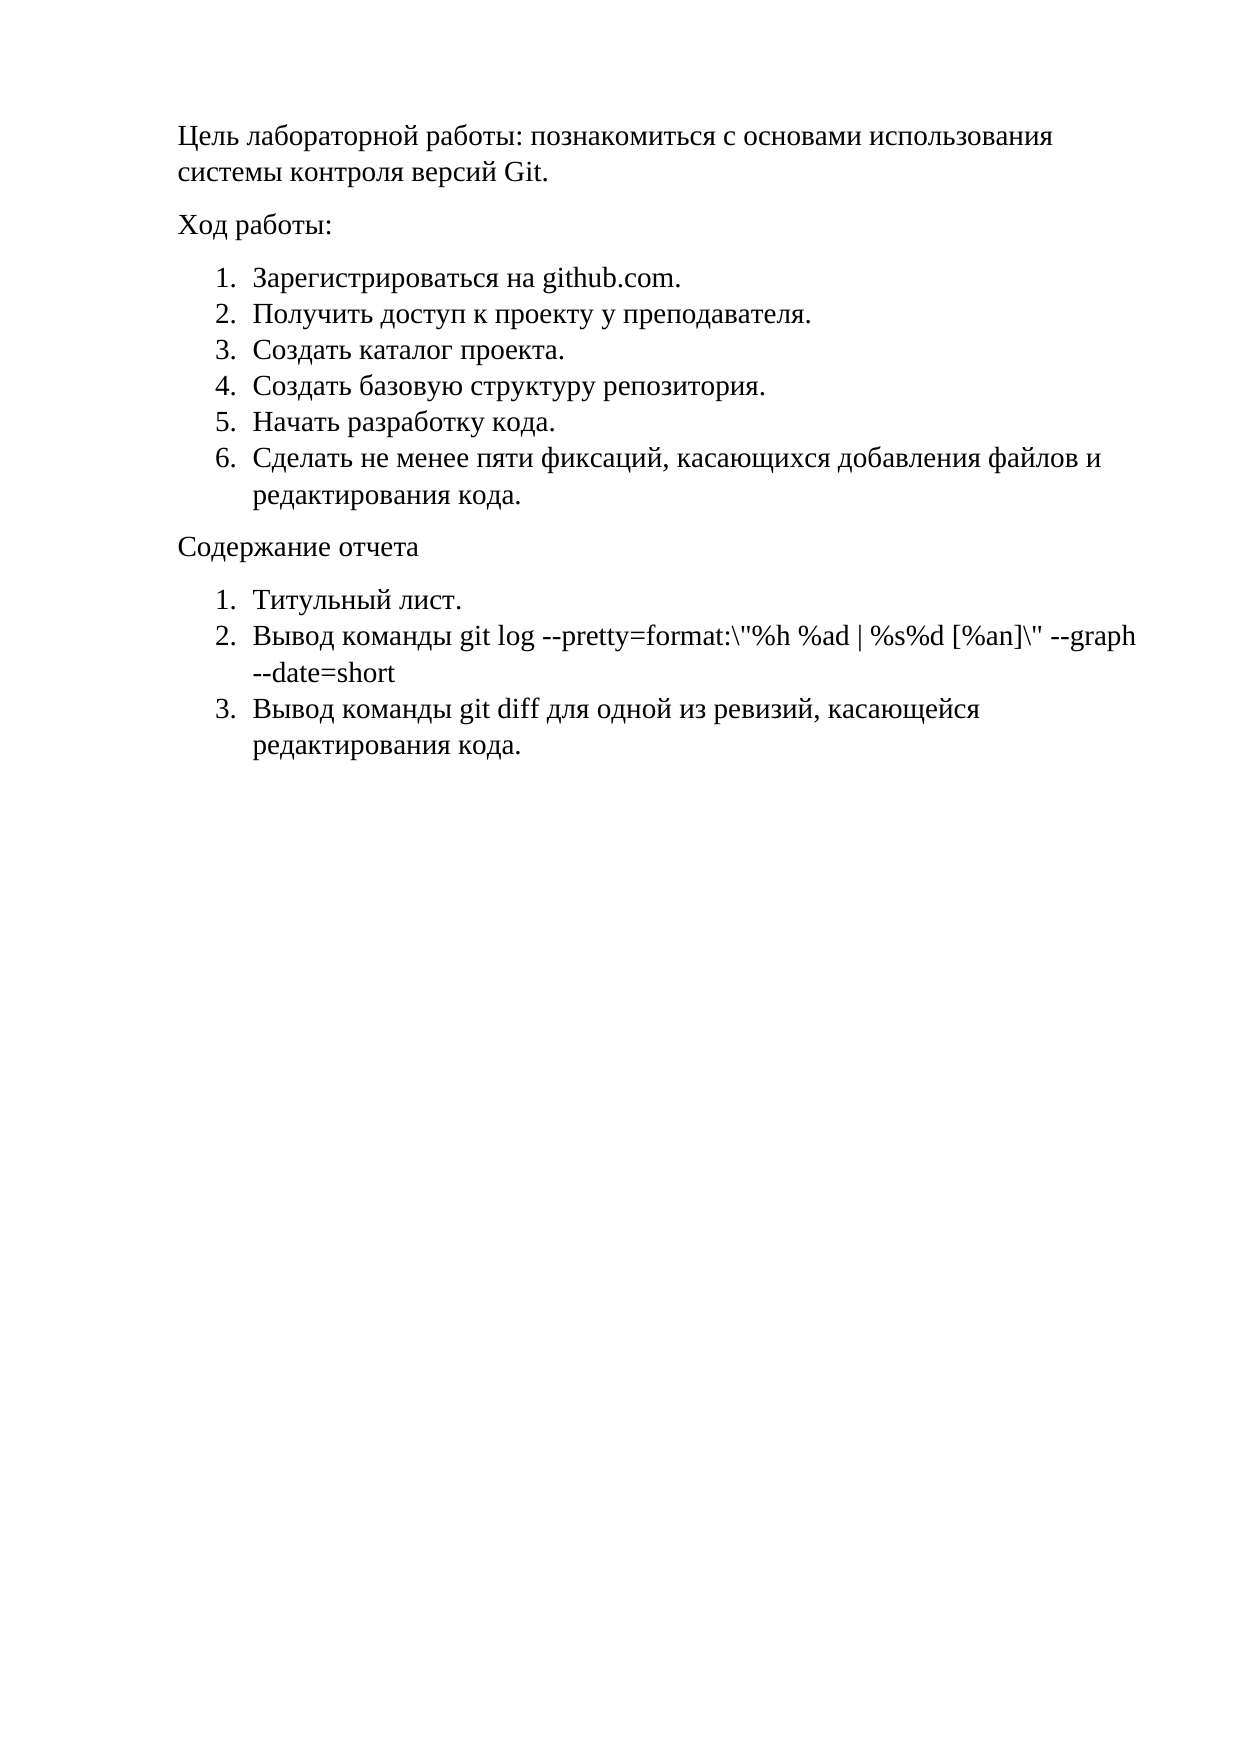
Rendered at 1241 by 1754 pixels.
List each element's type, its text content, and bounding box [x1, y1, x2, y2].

list Вывод команды git log --pretty=format:\"%h %ad | %s%d [%an]\" --graph --date=short [215, 618, 1152, 688]
list Сделать не менее пяти фиксаций, касающихся добавления файлов и редактирования кода. [215, 441, 1152, 510]
list Зарегистрироваться на github.com. [215, 260, 1152, 293]
list Титульный лист. [215, 582, 1152, 616]
list Получить доступ к проекту у преподавателя. [215, 296, 1152, 329]
list Создать каталог проекта. [215, 332, 1152, 366]
list Создать базовую структуру репозитория. [215, 368, 1152, 402]
list Вывод команды git diff для одной из ревизий, касающейся редактирования кода. [215, 691, 1152, 761]
text Цель лабораторной работы: познакомиться с основами использования системы контроля версий Git. [177, 118, 1152, 188]
text Ход работы: [177, 207, 1152, 241]
text Содержание отчета [177, 529, 1152, 563]
list Начать разработку кода. [215, 404, 1152, 438]
